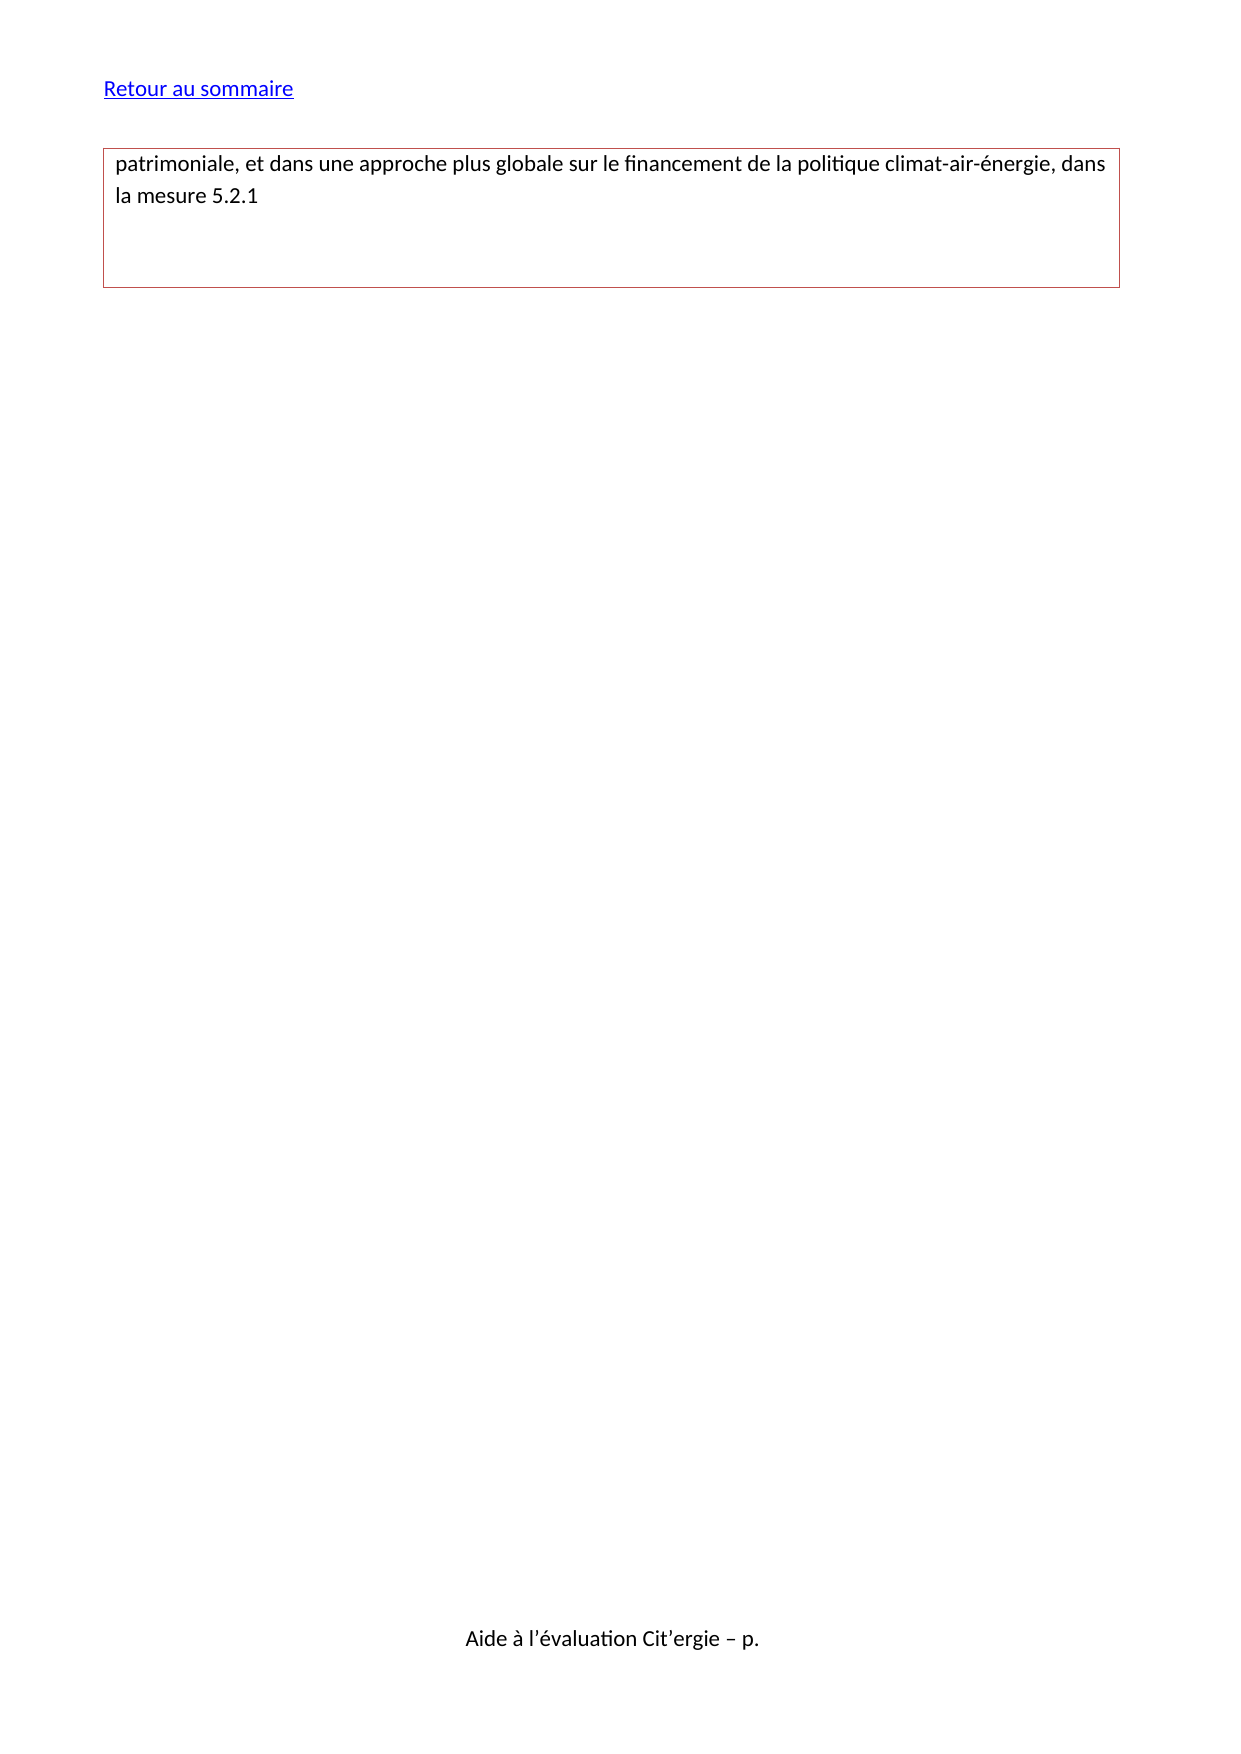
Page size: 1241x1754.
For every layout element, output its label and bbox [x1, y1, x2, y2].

table_cell [104, 149, 1119, 287]
